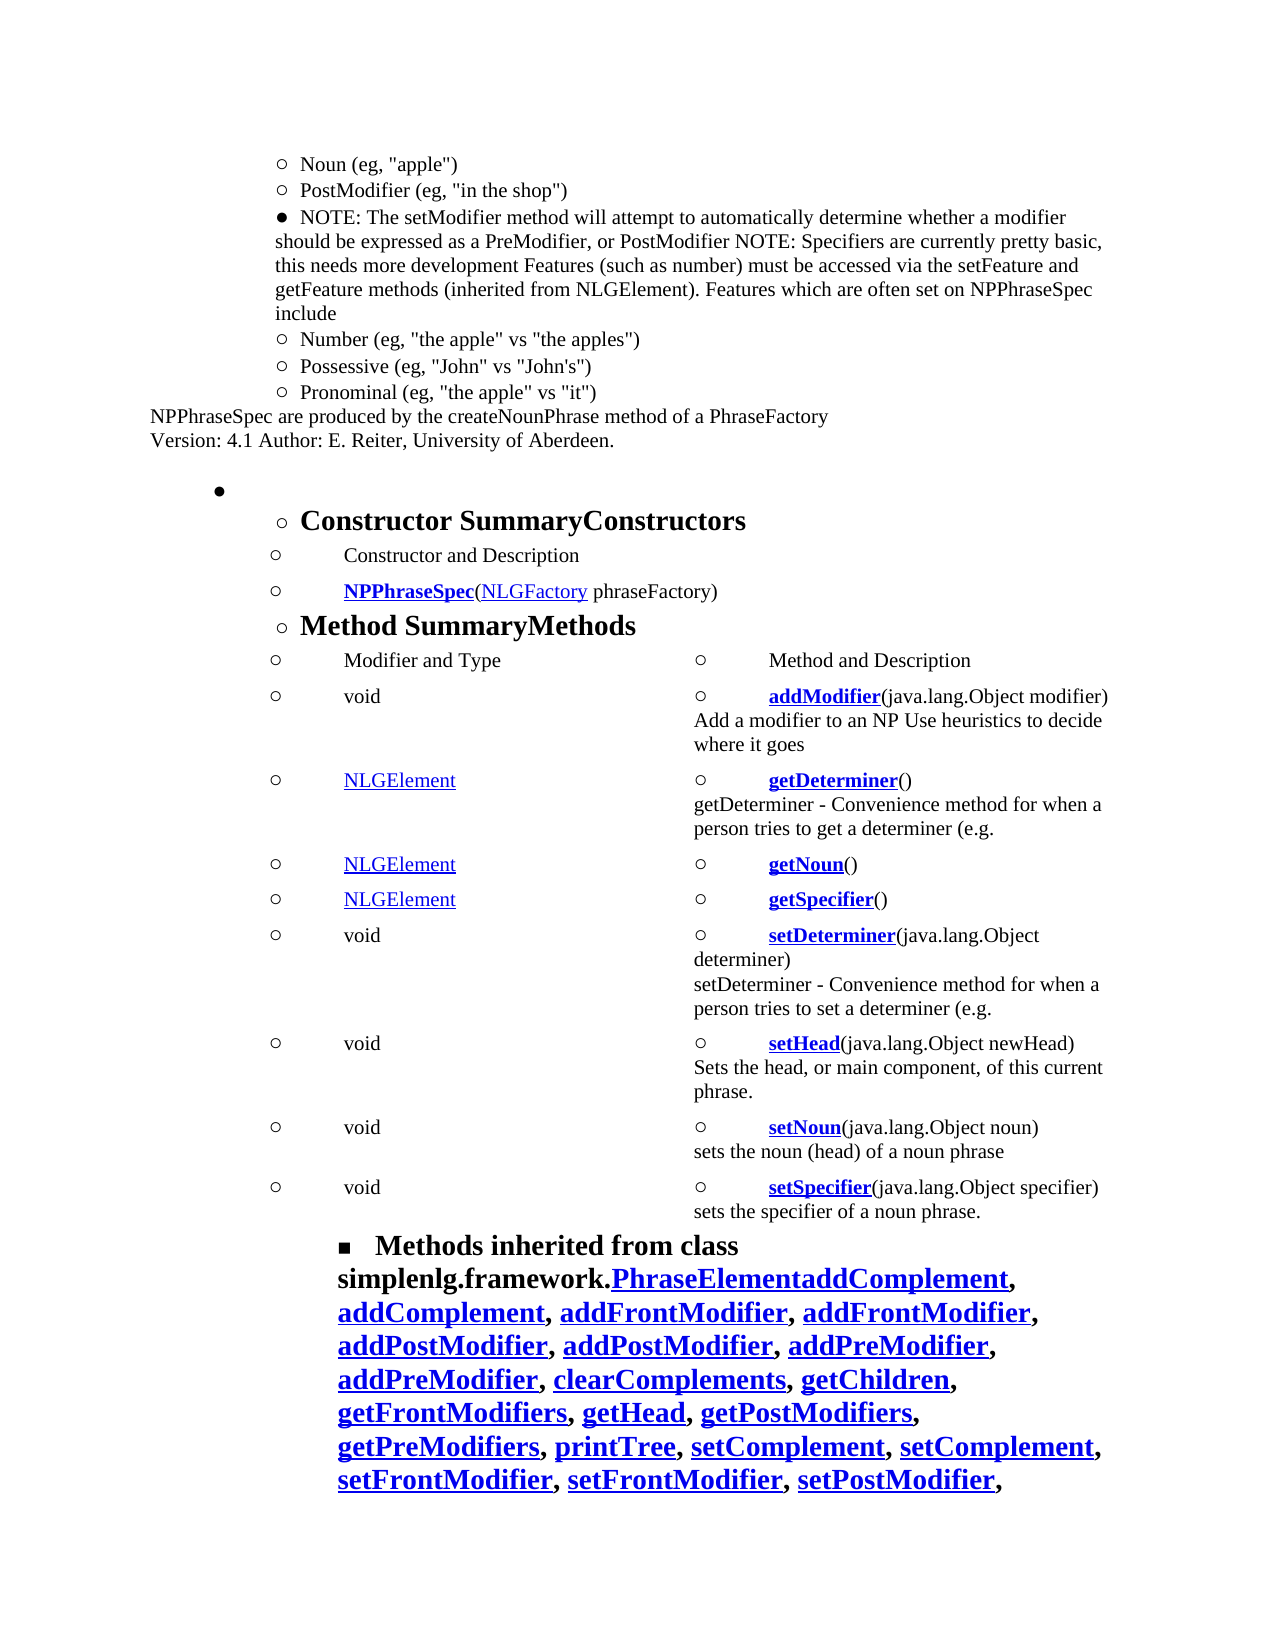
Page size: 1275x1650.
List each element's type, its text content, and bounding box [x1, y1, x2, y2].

table_cell addModifier(java.lang.Object modifier) Add a modifier to an NP Use heuristics to decide where it goes [689, 677, 1114, 761]
list Pronominal (eg, "the apple" vs "it") [275, 378, 1125, 404]
table_cell NLGElement [264, 845, 689, 881]
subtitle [337, 1228, 1125, 1496]
table_cell void [264, 1024, 689, 1108]
subtitle Constructor SummaryConstructors [275, 503, 1125, 536]
table_header Constructor and Description [264, 536, 1114, 572]
table_cell NPPhraseSpec(NLGFactory phraseFactory) [264, 572, 1114, 608]
table_cell NLGElement [264, 761, 689, 845]
list NOTE: The setModifier method will attempt to automatically determine whether a modifier should be expressed as a PreModifier, or PostModifier NOTE: Specifiers are currently pretty basic, this needs more development Features (such as number) must be accessed via the setFeature and getFeature methods (inherited from NLGElement). Features which are often set on NPPhraseSpec include [275, 203, 1125, 325]
table_cell setNoun(java.lang.Object noun) sets the noun (head) of a noun phrase [689, 1108, 1114, 1168]
table_cell setSpecifier(java.lang.Object specifier) sets the specifier of a noun phrase. [689, 1168, 1114, 1228]
table_cell void [264, 677, 689, 761]
table_header Method and Description [689, 641, 1114, 677]
table_cell void [264, 1168, 689, 1228]
table_cell NLGElement [264, 881, 689, 916]
list Number (eg, "the apple" vs "the apples") [275, 325, 1125, 352]
table_header Modifier and Type [264, 641, 689, 677]
table_cell setHead(java.lang.Object newHead) Sets the head, or main component, of this current phrase. [689, 1024, 1114, 1108]
list Possessive (eg, "John" vs "John's") [275, 352, 1125, 378]
table_cell getSpecifier() [689, 881, 1114, 916]
list PostModifier (eg, "in the shop") [275, 176, 1125, 203]
subtitle Method SummaryMethods [275, 608, 1125, 641]
table_cell getDeterminer() getDeterminer - Convenience method for when a person tries to get a determiner (e.g. [689, 761, 1114, 845]
text NPPhraseSpec are produced by the createNounPhrase method of a PhraseFactory Version: 4.1 Author: E. Reiter, University of Aberdeen. [150, 404, 1125, 452]
table_cell getNoun() [689, 845, 1114, 881]
table_cell setDeterminer(java.lang.Object determiner) setDeterminer - Convenience method for when a person tries to set a determiner (e.g. [689, 916, 1114, 1024]
table_cell void [264, 916, 689, 1024]
list Noun (eg, "apple") [275, 150, 1125, 176]
table_cell void [264, 1108, 689, 1168]
